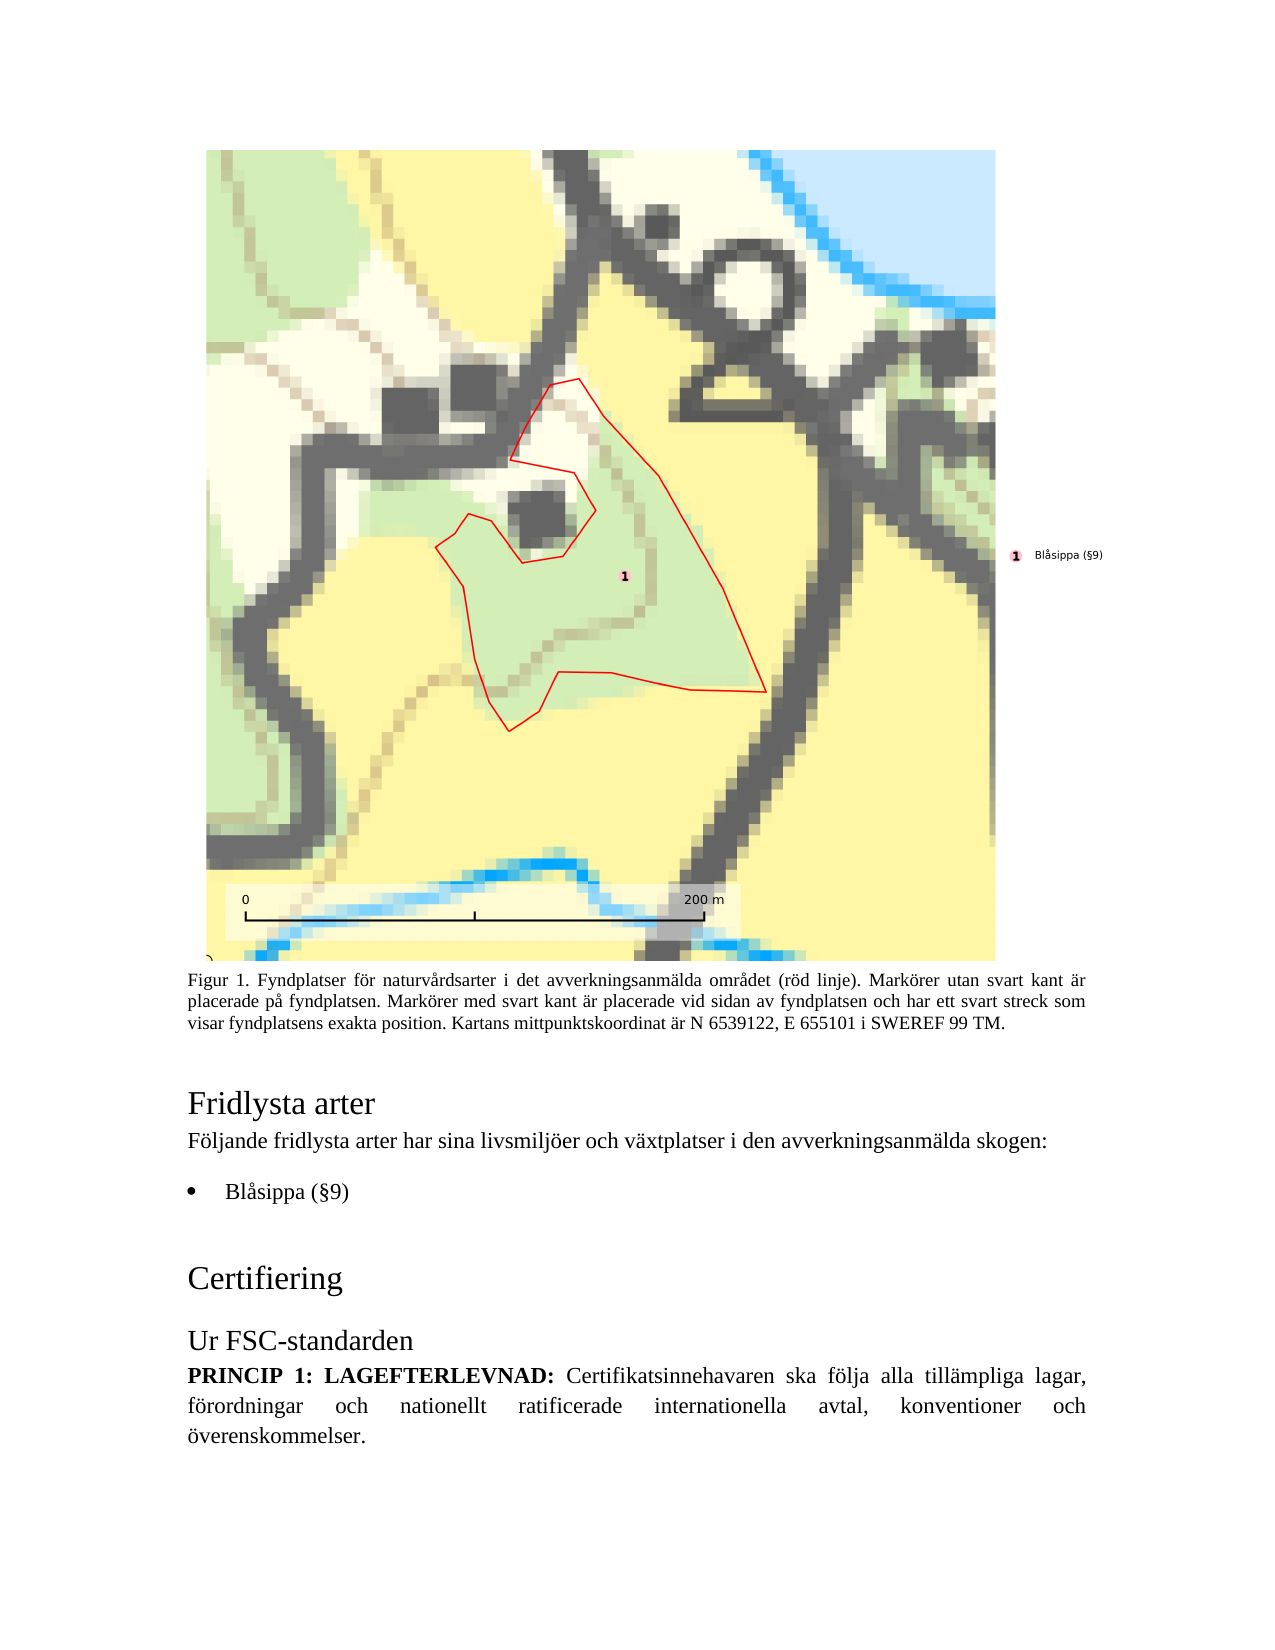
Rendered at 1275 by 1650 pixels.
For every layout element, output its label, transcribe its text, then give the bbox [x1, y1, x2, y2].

subtitle Ur FSC-standarden [187, 1323, 1087, 1357]
subtitle Certifiering [187, 1259, 1087, 1297]
text Figur 1. Fyndplatser för naturvårdsarter i det avverkningsanmälda området (röd linje). Markörer utan svart kant är placerade på fyndplatsen. Markörer med svart kant är placerade vid sidan av fyndplatsen och har ett svart streck som visar fyndplatsens exakta position. Kartans mittpunktskoordinat är N 6539122, E 655101 i SWEREF 99 TM. [187, 969, 1087, 1033]
subtitle Fridlysta arter [187, 1083, 1087, 1122]
text PRINCIP 1: LAGEFTERLEVNAD: Certifikatsinnehavaren ska följa alla tillämpliga lagar, förordningar och nationellt ratificerade internationella avtal, konventioner och överenskommelser. [187, 1362, 1087, 1449]
list Blåsippa (§9) [187, 1178, 1087, 1205]
text Följande fridlysta arter har sina livsmiljöer och växtplatser i den avverkningsanmälda skogen: [187, 1127, 1087, 1154]
picture [206, 150, 1107, 961]
